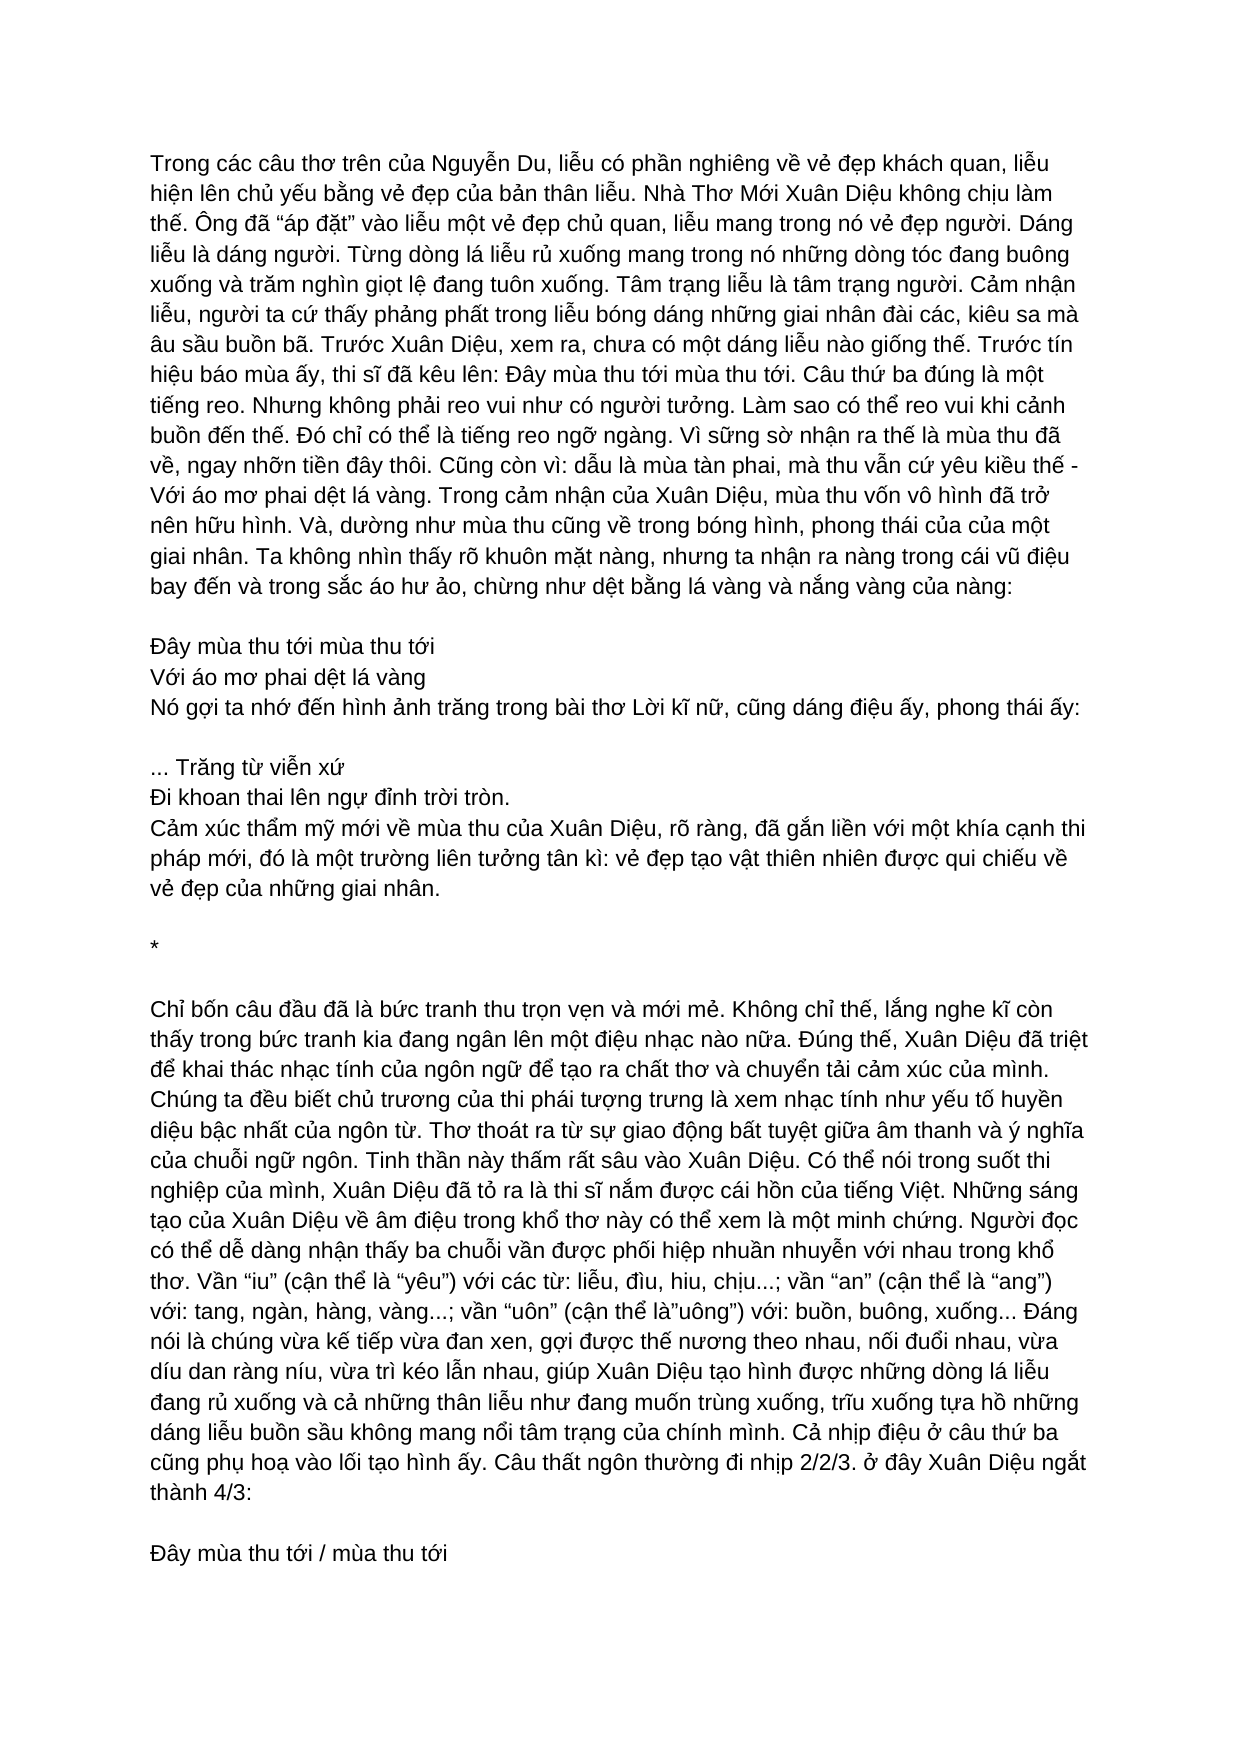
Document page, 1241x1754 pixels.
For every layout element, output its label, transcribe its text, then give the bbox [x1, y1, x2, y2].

text ... Trăng từ viễn xứ [150, 754, 1090, 781]
text * [150, 935, 1090, 962]
text Nó gợi ta nhớ đến hình ảnh trăng trong bài thơ Lời kĩ nữ, cũng dáng điệu ấy, phong thái ấy: [150, 694, 1090, 720]
text Đi khoan thai lên ngự đỉnh trời tròn. [150, 784, 1090, 811]
text Chỉ bốn câu đầu đã là bức tranh thu trọn vẹn và mới mẻ. Không chỉ thế, lắng nghe kĩ còn thấy trong bức tranh kia đang ngân lên một điệu nhạc nào nữa. Đúng thế, Xuân Diệu đã triệt để khai thác nhạc tính của ngôn ngữ để tạo ra chất thơ và chuyển tải cảm xúc của mình. Chúng ta đều biết chủ trương của thi phái tượng trưng là xem nhạc tính như yếu tố huyền diệu bậc nhất của ngôn từ. Thơ thoát ra từ sự giao động bất tuyệt giữa âm thanh và ý nghĩa của chuỗi ngữ ngôn. Tinh thần này thấm rất sâu vào Xuân Diệu. Có thể nói trong suốt thi nghiệp của mình, Xuân Diệu đã tỏ ra là thi sĩ nắm được cái hồn của tiếng Việt. Những sáng tạo của Xuân Diệu về âm điệu trong khổ thơ này có thể xem là một minh chứng. Người đọc có thể dễ dàng nhận thấy ba chuỗi vần được phối hiệp nhuần nhuyễn với nhau trong khổ thơ. Vần “iu” (cận thể là “yêu”) với các từ: liễu, đìu, hiu, chịu...; vần “an” (cận thể là “ang”) với: tang, ngàn, hàng, vàng...; vần “uôn” (cận thể là”uông”) với: buồn, buông, xuống... Đáng nói là chúng vừa kế tiếp vừa đan xen, gợi được thế nương theo nhau, nối đuổi nhau, vừa díu dan ràng níu, vừa trì kéo lẫn nhau, giúp Xuân Diệu tạo hình được những dòng lá liễu đang rủ xuống và cả những thân liễu như đang muốn trùng xuống, trĩu xuống tựa hồ những dáng liễu buồn sầu không mang nổi tâm trạng của chính mình. Cả nhịp điệu ở câu thứ ba cũng phụ hoạ vào lối tạo hình ấy. Câu thất ngôn thường đi nhịp 2/2/3. ở đây Xuân Diệu ngắt thành 4/3: [150, 996, 1090, 1506]
text Trong các câu thơ trên của Nguyễn Du, liễu có phần nghiêng về vẻ đẹp khách quan, liễu hiện lên chủ yếu bằng vẻ đẹp của bản thân liễu. Nhà Thơ Mới Xuân Diệu không chịu làm thế. Ông đã “áp đặt” vào liễu một vẻ đẹp chủ quan, liễu mang trong nó vẻ đẹp người. Dáng liễu là dáng người. Từng dòng lá liễu rủ xuống mang trong nó những dòng tóc đang buông xuống và trăm nghìn giọt lệ đang tuôn xuống. Tâm trạng liễu là tâm trạng người. Cảm nhận liễu, người ta cứ thấy phảng phất trong liễu bóng dáng những giai nhân đài các, kiêu sa mà âu sầu buồn bã. Trước Xuân Diệu, xem ra, chưa có một dáng liễu nào giống thế. Trước tín hiệu báo mùa ấy, thi sĩ đã kêu lên: Đây mùa thu tới mùa thu tới. Câu thứ ba đúng là một tiếng reo. Nhưng không phải reo vui như có người tưởng. Làm sao có thể reo vui khi cảnh buồn đến thế. Đó chỉ có thể là tiếng reo ngỡ ngàng. Vì sững sờ nhận ra thế là mùa thu đã về, ngay nhỡn tiền đây thôi. Cũng còn vì: dẫu là mùa tàn phai, mà thu vẫn cứ yêu kiều thế - Với áo mơ phai dệt lá vàng. Trong cảm nhận của Xuân Diệu, mùa thu vốn vô hình đã trở nên hữu hình. Và, dường như mùa thu cũng về trong bóng hình, phong thái của của một giai nhân. Ta không nhìn thấy rõ khuôn mặt nàng, nhưng ta nhận ra nàng trong cái vũ điệu bay đến và trong sắc áo hư ảo, chừng như dệt bằng lá vàng và nắng vàng của nàng: [150, 150, 1090, 599]
text Cảm xúc thẩm mỹ mới về mùa thu của Xuân Diệu, rõ ràng, đã gắn liền với một khía cạnh thi pháp mới, đó là một trường liên tưởng tân kì: vẻ đẹp tạo vật thiên nhiên được qui chiếu về vẻ đẹp của những giai nhân. [150, 814, 1090, 901]
text Đây mùa thu tới mùa thu tới [150, 633, 1090, 660]
text Đây mùa thu tới / mùa thu tới [150, 1539, 1090, 1566]
text Với áo mơ phai dệt lá vàng [150, 663, 1090, 690]
